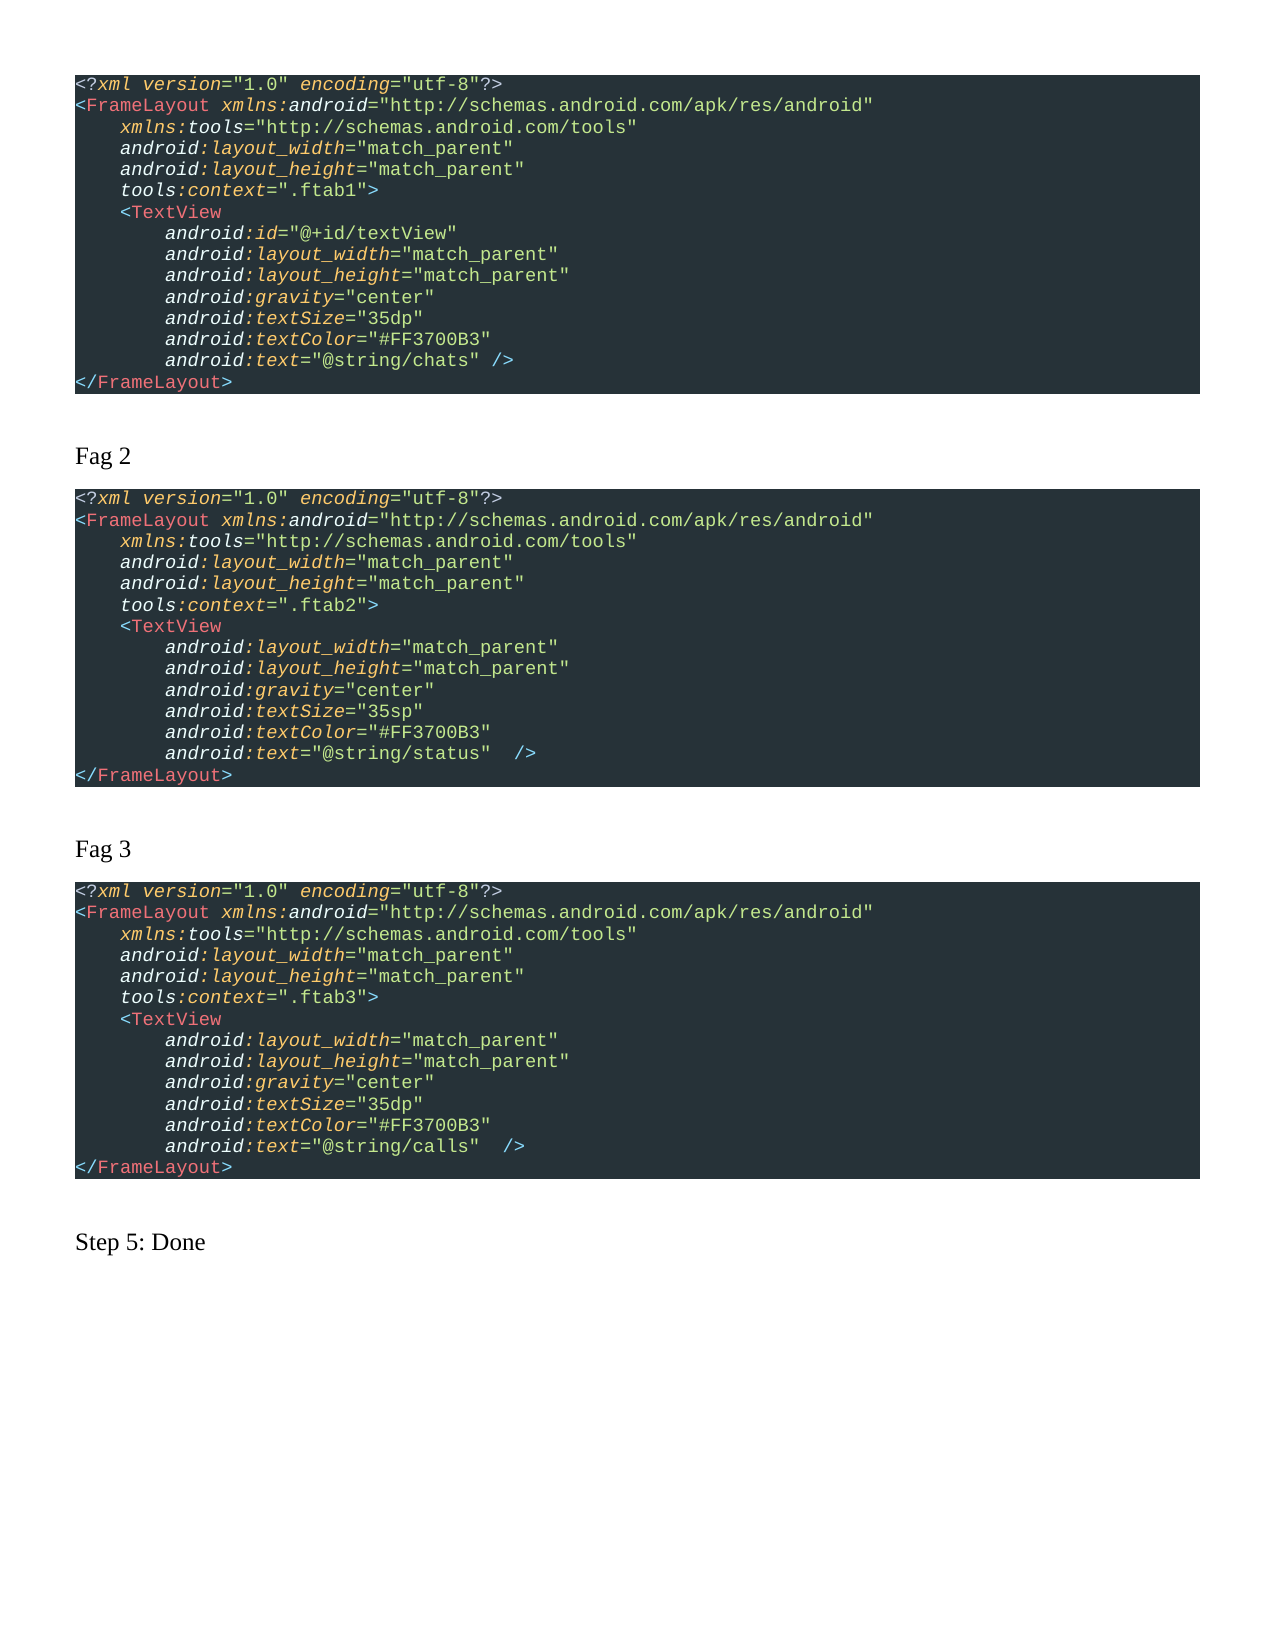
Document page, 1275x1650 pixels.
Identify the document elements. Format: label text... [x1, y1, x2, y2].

text <?xml version="1.0" encoding="utf-8"?> <FrameLayout xmlns:android="http://schemas.android.com/apk/res/android" xmlns:tools="http://schemas.android.com/tools" android:layout_width="match_parent" android:layout_height="match_parent" tools:context=".ftab3"> <TextView android:layout_width="match_parent" android:layout_height="match_parent" android:gravity="center" android:textSize="35dp" android:textColor="#FF3700B3" android:text="@string/calls" /> </FrameLayout> [75, 882, 1200, 1179]
text <?xml version="1.0" encoding="utf-8"?> <FrameLayout xmlns:android="http://schemas.android.com/apk/res/android" xmlns:tools="http://schemas.android.com/tools" android:layout_width="match_parent" android:layout_height="match_parent" tools:context=".ftab1"> <TextView android:id="@+id/textView" android:layout_width="match_parent" android:layout_height="match_parent" android:gravity="center" android:textSize="35dp" android:textColor="#FF3700B3" android:text="@string/chats" /> </FrameLayout> [75, 75, 1200, 394]
text <?xml version="1.0" encoding="utf-8"?> <FrameLayout xmlns:android="http://schemas.android.com/apk/res/android" xmlns:tools="http://schemas.android.com/tools" android:layout_width="match_parent" android:layout_height="match_parent" tools:context=".ftab2"> <TextView android:layout_width="match_parent" android:layout_height="match_parent" android:gravity="center" android:textSize="35sp" android:textColor="#FF3700B3" android:text="@string/status" /> </FrameLayout> [75, 489, 1200, 787]
text Fag 3 [75, 834, 1200, 863]
text Fag 2 [75, 441, 1200, 470]
text Step 5: Done [75, 1227, 1200, 1256]
